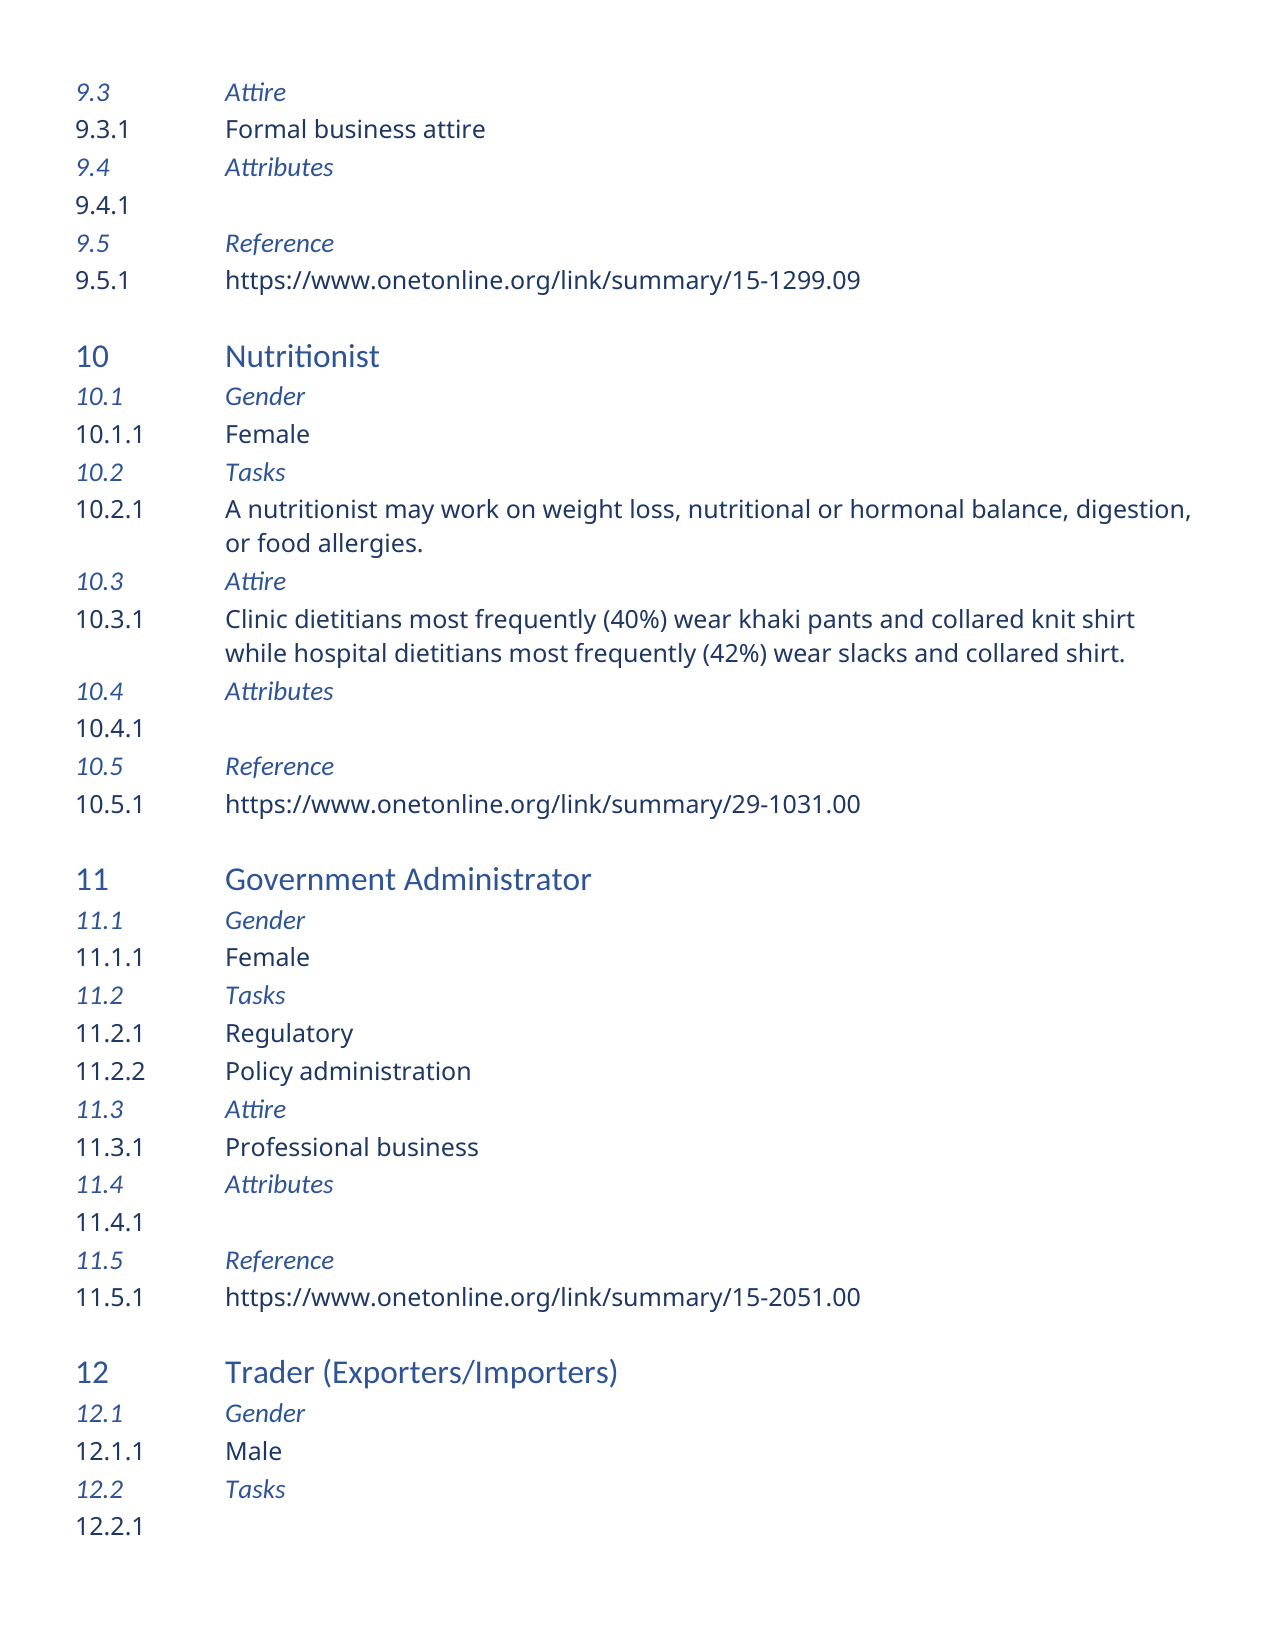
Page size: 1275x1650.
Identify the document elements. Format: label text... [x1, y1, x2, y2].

subtitle Attributes [75, 1167, 1200, 1200]
subtitle Gender [75, 903, 1200, 936]
subtitle Female [75, 940, 1200, 974]
subtitle Clinic dietitians most frequently (40%) wear khaki pants and collared knit shirt while hospital dietitians most frequently (42%) wear slacks and collared shirt. [75, 602, 1200, 670]
subtitle Gender [75, 1396, 1200, 1429]
subtitle A nutritionist may work on weight loss, nutritional or hormonal balance, digestion, or food allergies. [75, 492, 1200, 560]
subtitle Formal business attire [75, 112, 1200, 146]
subtitle Nutritionist [75, 334, 1200, 375]
subtitle Tasks [75, 978, 1200, 1011]
subtitle Reference [75, 749, 1200, 782]
subtitle Attire [75, 1092, 1200, 1125]
subtitle Tasks [75, 455, 1200, 488]
subtitle Attire [75, 564, 1200, 597]
subtitle Professional business [75, 1129, 1200, 1163]
subtitle Male [75, 1434, 1200, 1468]
subtitle Regulatory [75, 1016, 1200, 1049]
subtitle Tasks [75, 1472, 1200, 1505]
subtitle Gender [75, 379, 1200, 412]
subtitle https://www.onetonline.org/link/summary/15-2051.00 [75, 1280, 1200, 1314]
subtitle https://www.onetonline.org/link/summary/29-1031.00 [75, 786, 1200, 821]
subtitle Trader (Exporters/Importers) [75, 1352, 1200, 1392]
subtitle Reference [75, 1243, 1200, 1276]
subtitle Policy administration [75, 1054, 1200, 1088]
subtitle Female [75, 417, 1200, 451]
subtitle Attributes [75, 150, 1200, 183]
subtitle Government Administrator [75, 858, 1200, 899]
subtitle Attire [75, 75, 1200, 108]
subtitle Attributes [75, 674, 1200, 707]
subtitle Reference [75, 226, 1200, 259]
subtitle https://www.onetonline.org/link/summary/15-1299.09 [75, 263, 1200, 297]
